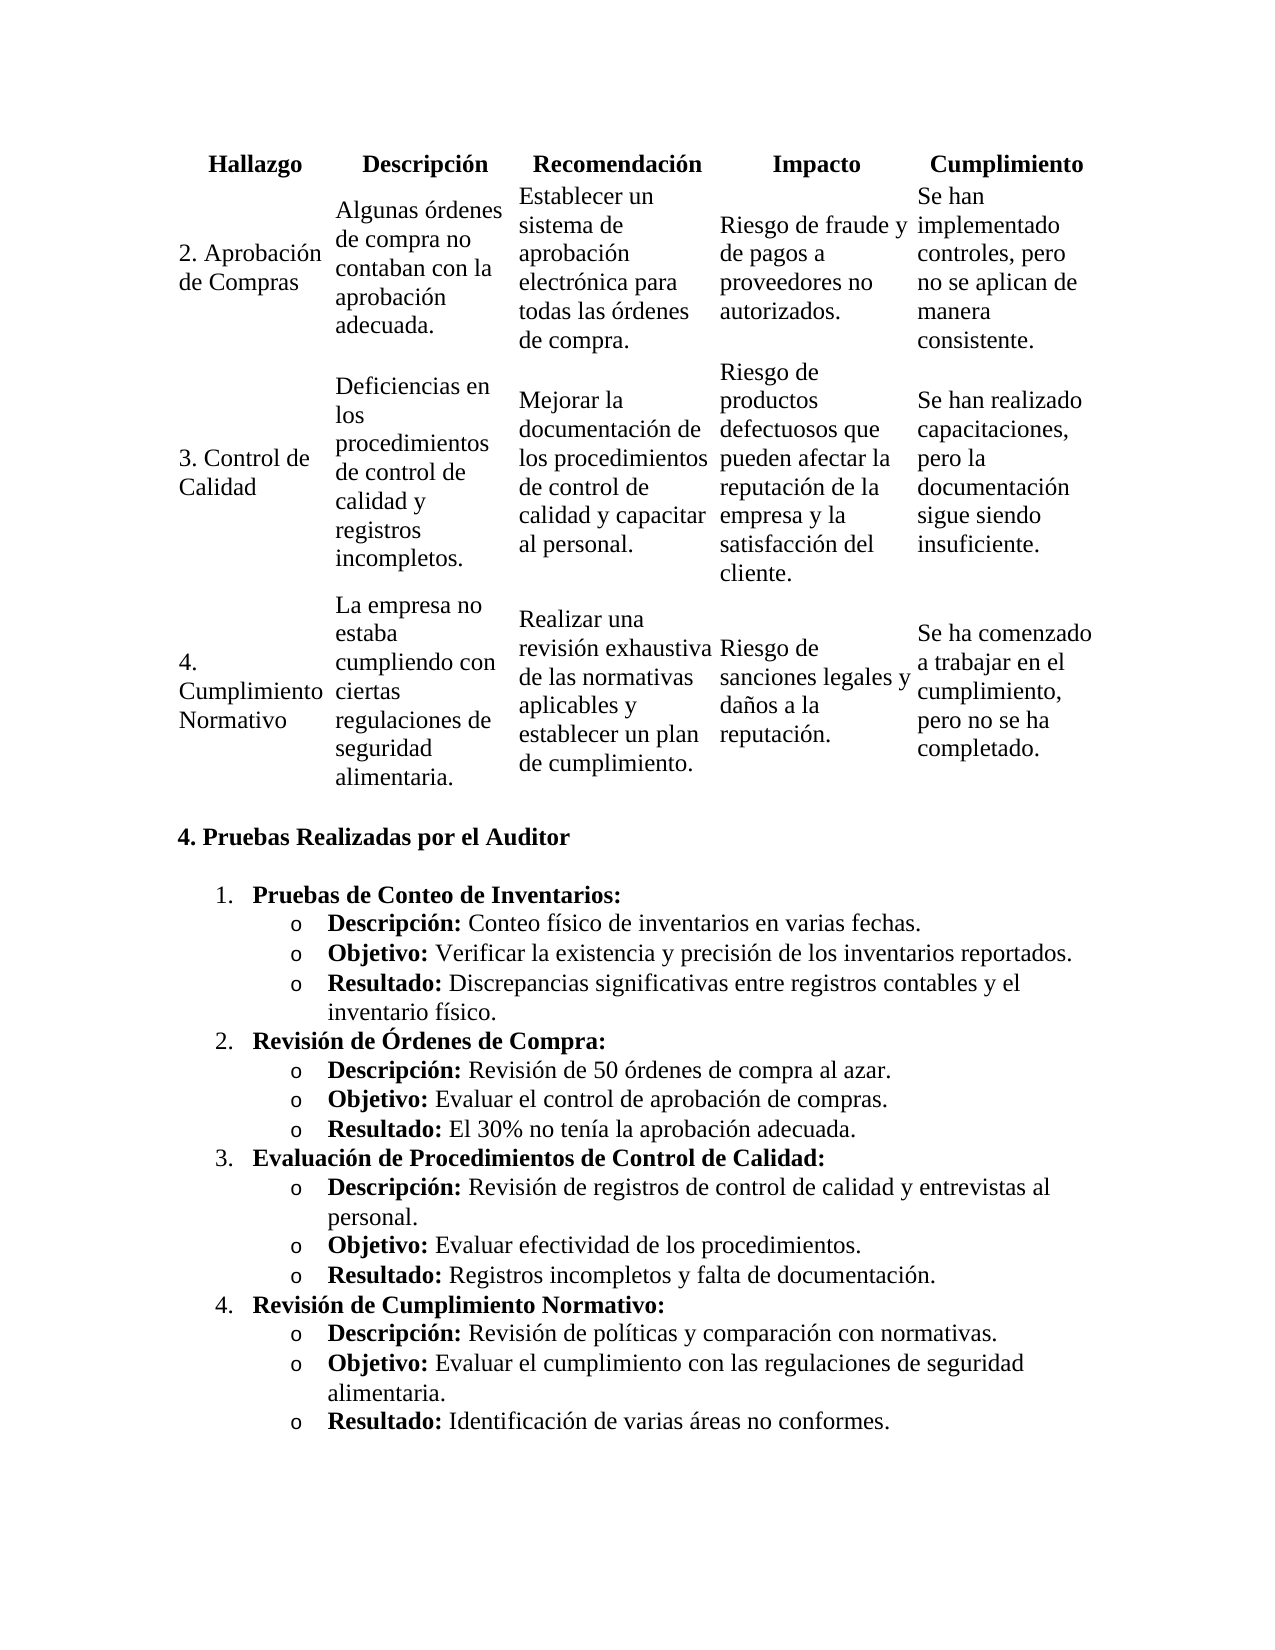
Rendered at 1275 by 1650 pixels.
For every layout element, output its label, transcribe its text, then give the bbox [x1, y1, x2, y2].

table_header Descripción [334, 148, 517, 179]
table_cell Deficiencias en los procedimientos de control de calidad y registros incompletos. [334, 355, 517, 588]
text 4. Pruebas Realizadas por el Auditor [177, 822, 1098, 851]
list Descripción: Revisión de registros de control de calidad y entrevistas al personal. [290, 1172, 1098, 1231]
table_cell Algunas órdenes de compra no contaban con la aprobación adecuada. [334, 180, 517, 355]
table_cell Establecer un sistema de aprobación electrónica para todas las órdenes de compra. [517, 180, 718, 355]
list Objetivo: Verificar la existencia y precisión de los inventarios reportados. [290, 938, 1098, 968]
table_cell Se han implementado controles, pero no se aplican de manera consistente. [916, 180, 1098, 355]
table_cell Riesgo de productos defectuosos que pueden afectar la reputación de la empresa y la satisfacción del cliente. [718, 355, 916, 588]
table_cell Se han realizado capacitaciones, pero la documentación sigue siendo insuficiente. [916, 355, 1098, 588]
list Descripción: Conteo físico de inventarios en varias fechas. [290, 908, 1098, 938]
table_cell Riesgo de sanciones legales y daños a la reputación. [718, 588, 916, 793]
list Pruebas de Conteo de Inventarios: [215, 880, 1098, 908]
table_cell Se ha comenzado a trabajar en el cumplimiento, pero no se ha completado. [916, 588, 1098, 793]
list Descripción: Revisión de 50 órdenes de compra al azar. [290, 1055, 1098, 1084]
table_cell La empresa no estaba cumpliendo con ciertas regulaciones de seguridad alimentaria. [334, 588, 517, 793]
table_header Impacto [718, 148, 916, 179]
table_cell Realizar una revisión exhaustiva de las normativas aplicables y establecer un plan de cumplimiento. [517, 588, 718, 793]
list Resultado: Identificación de varias áreas no conformes. [290, 1406, 1098, 1436]
table_header Hallazgo [177, 148, 333, 179]
list Resultado: Registros incompletos y falta de documentación. [290, 1260, 1098, 1290]
list Objetivo: Evaluar el cumplimiento con las regulaciones de seguridad alimentaria. [290, 1348, 1098, 1406]
list Objetivo: Evaluar el control de aprobación de compras. [290, 1084, 1098, 1114]
table_cell 2. Aprobación de Compras [177, 180, 333, 355]
list Evaluación de Procedimientos de Control de Calidad: [215, 1143, 1098, 1172]
list Objetivo: Evaluar efectividad de los procedimientos. [290, 1231, 1098, 1260]
table_header Cumplimiento [916, 148, 1098, 179]
list Revisión de Cumplimiento Normativo: [215, 1290, 1098, 1318]
table_cell Riesgo de fraude y de pagos a proveedores no autorizados. [718, 180, 916, 355]
list Descripción: Revisión de políticas y comparación con normativas. [290, 1318, 1098, 1348]
table_cell 3. Control de Calidad [177, 355, 333, 588]
table_header Recomendación [517, 148, 718, 179]
list Revisión de Órdenes de Compra: [215, 1026, 1098, 1055]
table_cell 4. Cumplimiento Normativo [177, 588, 333, 793]
list Resultado: El 30% no tenía la aprobación adecuada. [290, 1114, 1098, 1143]
table_cell Mejorar la documentación de los procedimientos de control de calidad y capacitar al personal. [517, 355, 718, 588]
list Resultado: Discrepancias significativas entre registros contables y el inventario físico. [290, 968, 1098, 1026]
